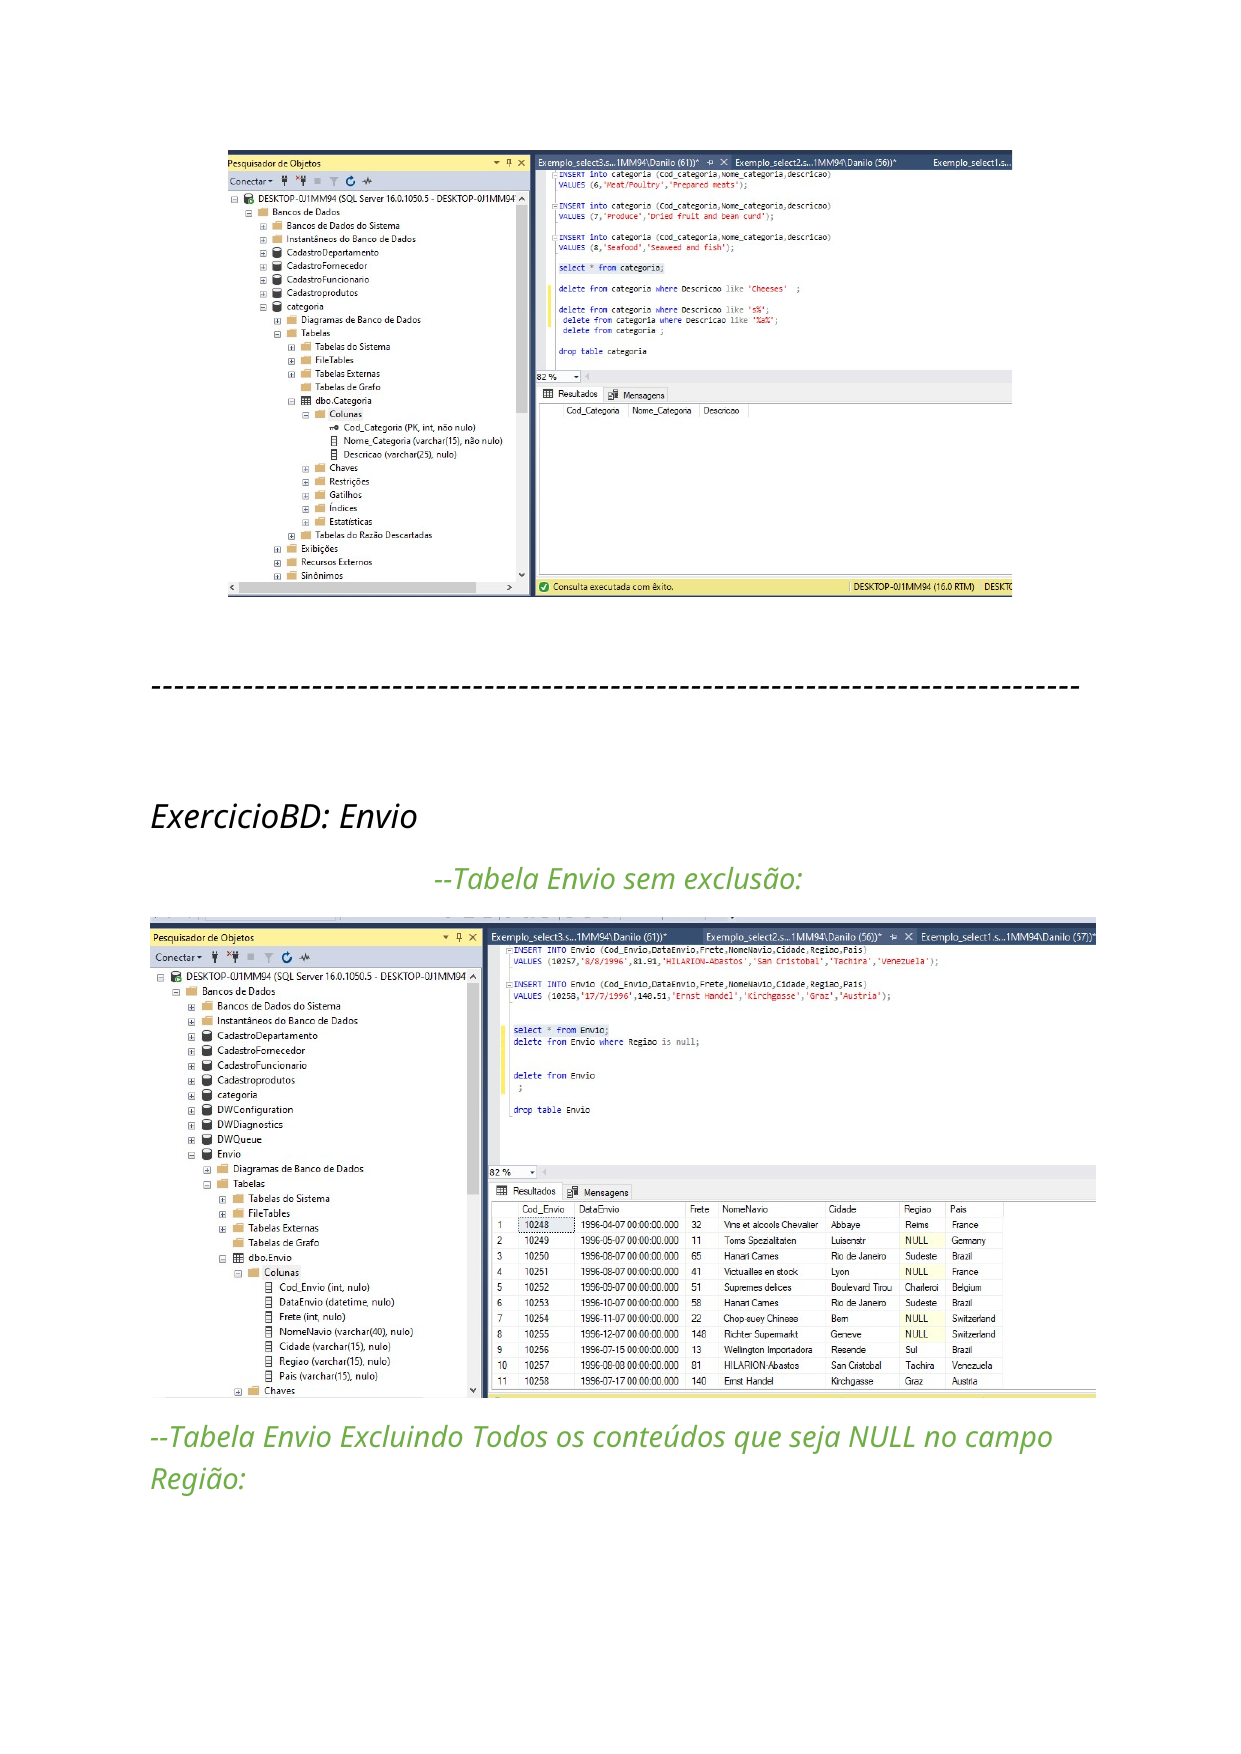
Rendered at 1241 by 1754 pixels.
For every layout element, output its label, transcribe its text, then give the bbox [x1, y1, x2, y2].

picture [228, 150, 1013, 597]
text --------------------------------------------------------------------------------- [150, 662, 1090, 708]
text --Tabela Envio Excluindo Todos os conteúdos que seja NULL no campo Região: [150, 1416, 1090, 1498]
text --Tabela Envio sem exclusão: [150, 858, 1090, 898]
text ExercicioBD: Envio [150, 793, 1090, 838]
picture [150, 917, 1096, 1398]
